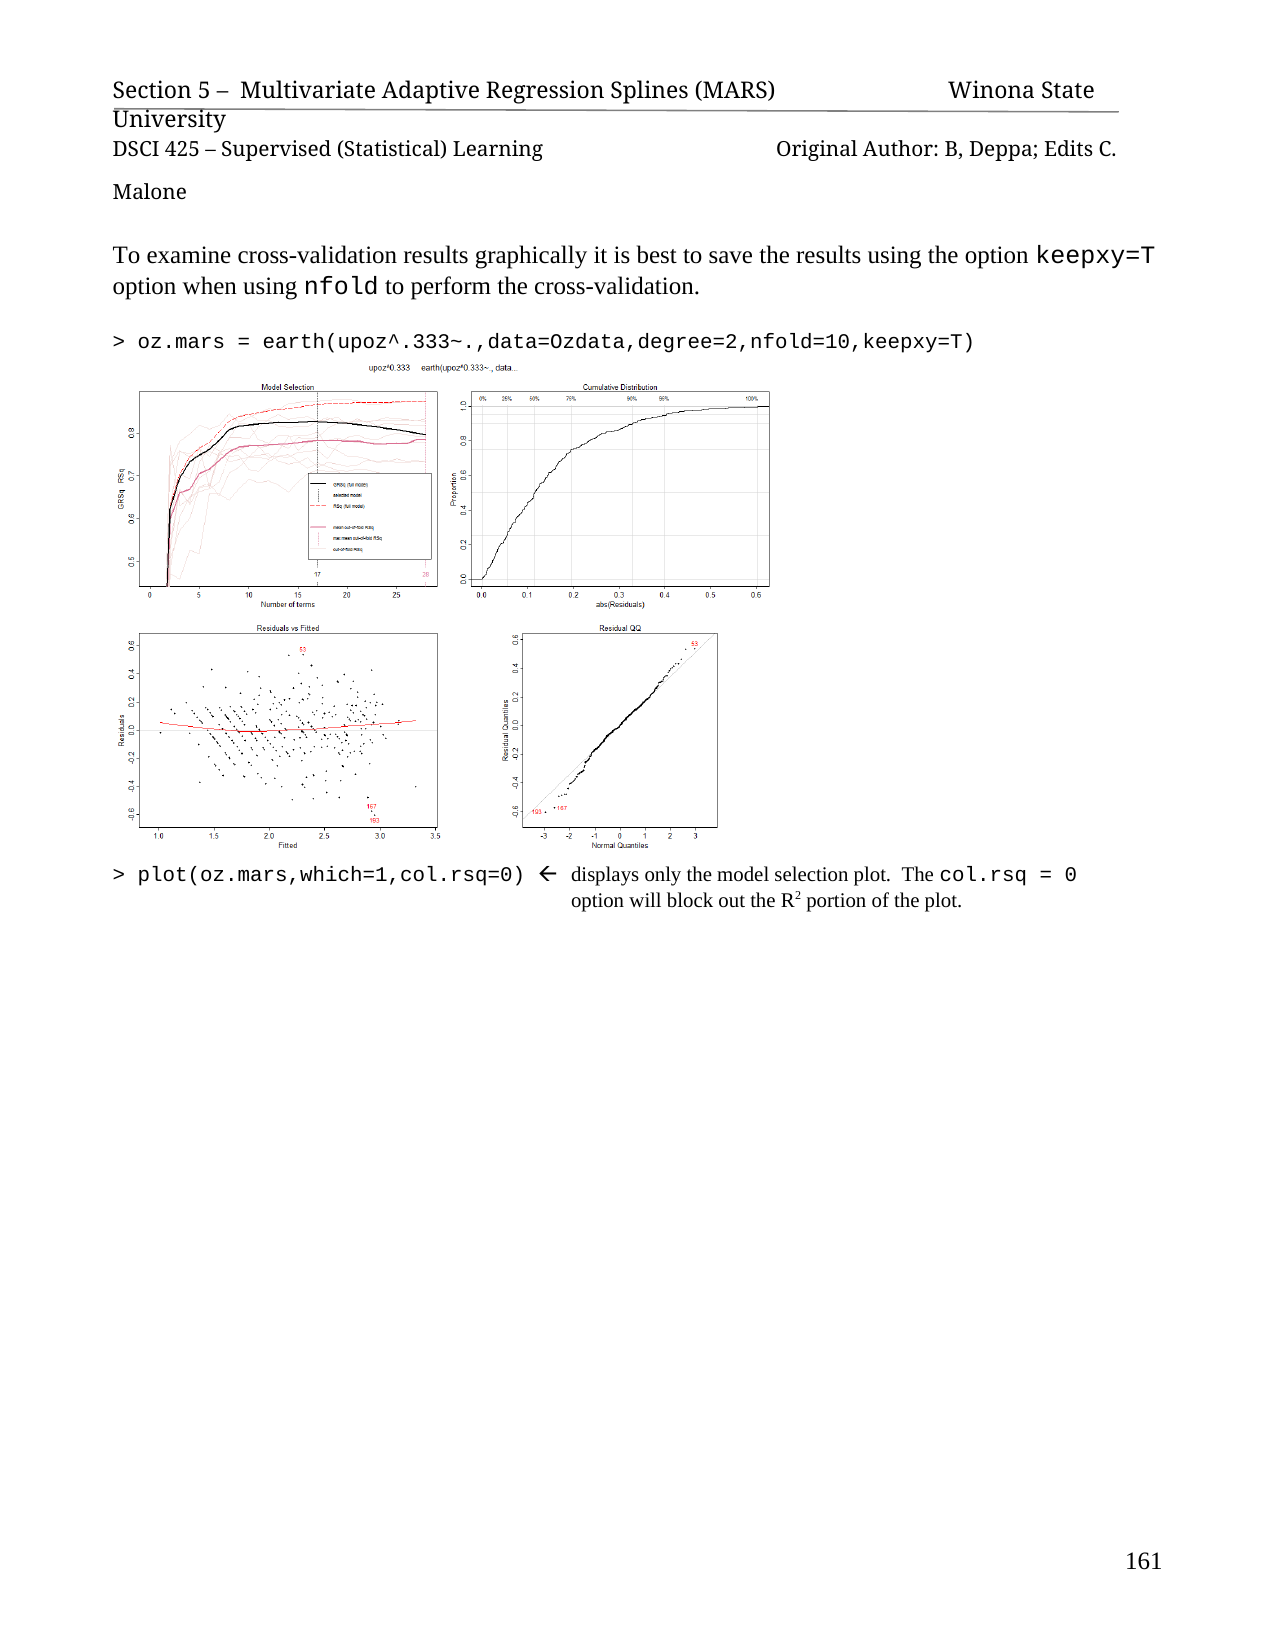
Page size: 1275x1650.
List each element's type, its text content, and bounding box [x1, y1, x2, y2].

text To examine cross-validation results graphically it is best to save the results using the option keepxy=T option when using nfold to perform the cross-validation. [112, 241, 1162, 302]
text > plot(oz.mars,which=1,col.rsq=0) displays only the model selection plot. The col.rsq = 0 option will block out the R2 portion of the plot. [112, 862, 1162, 912]
picture [112, 354, 776, 863]
text > oz.mars = earth(upoz^.333~.,data=Ozdata,degree=2,nfold=10,keepxy=T) [112, 331, 1162, 354]
